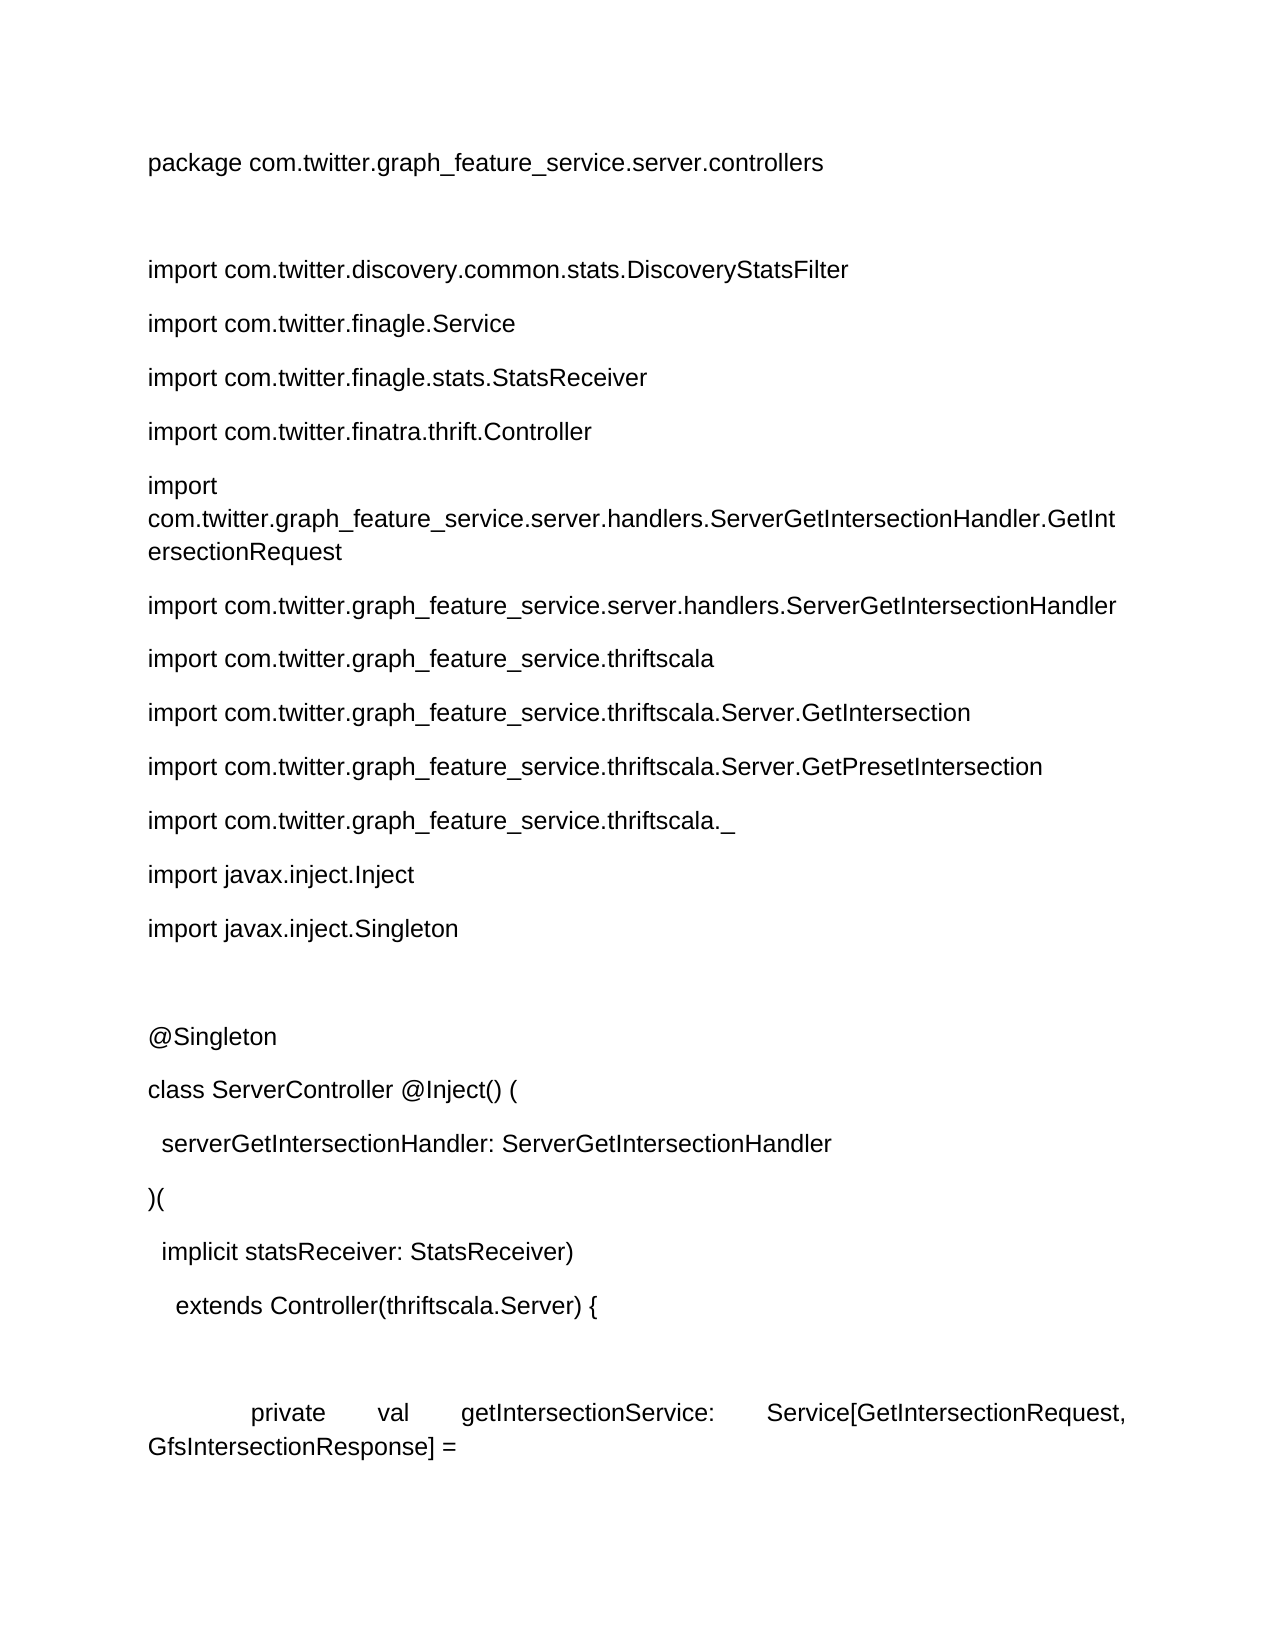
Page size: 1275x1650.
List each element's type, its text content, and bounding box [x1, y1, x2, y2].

text class ServerController @Inject() ( [148, 1075, 1127, 1104]
text import com.twitter.finagle.stats.StatsReceiver [148, 363, 1127, 392]
text import com.twitter.graph_feature_service.thriftscala.Server.GetIntersection [148, 698, 1127, 727]
text import javax.inject.Singleton [148, 914, 1127, 942]
text extends Controller(thriftscala.Server) { [148, 1291, 1127, 1319]
text private val getIntersectionService: Service[GetIntersectionRequest, GfsIntersectionResponse] = [148, 1398, 1127, 1460]
text import com.twitter.graph_feature_service.server.handlers.ServerGetIntersectionHandler.GetIntersectionRequest [148, 471, 1127, 566]
text import com.twitter.finatra.thrift.Controller [148, 417, 1127, 446]
text import com.twitter.discovery.common.stats.DiscoveryStatsFilter [148, 255, 1127, 284]
text import com.twitter.graph_feature_service.server.handlers.ServerGetIntersectionHandler [148, 591, 1127, 619]
text import com.twitter.finagle.Service [148, 309, 1127, 338]
text implicit statsReceiver: StatsReceiver) [148, 1237, 1127, 1266]
text import com.twitter.graph_feature_service.thriftscala.Server.GetPresetIntersection [148, 752, 1127, 781]
text import com.twitter.graph_feature_service.thriftscala._ [148, 806, 1127, 835]
text serverGetIntersectionHandler: ServerGetIntersectionHandler [148, 1129, 1127, 1158]
text import javax.inject.Inject [148, 860, 1127, 889]
text )( [148, 1183, 1127, 1212]
text import com.twitter.graph_feature_service.thriftscala [148, 644, 1127, 673]
text @Singleton [148, 1021, 1127, 1050]
text package com.twitter.graph_feature_service.server.controllers [148, 148, 1127, 176]
